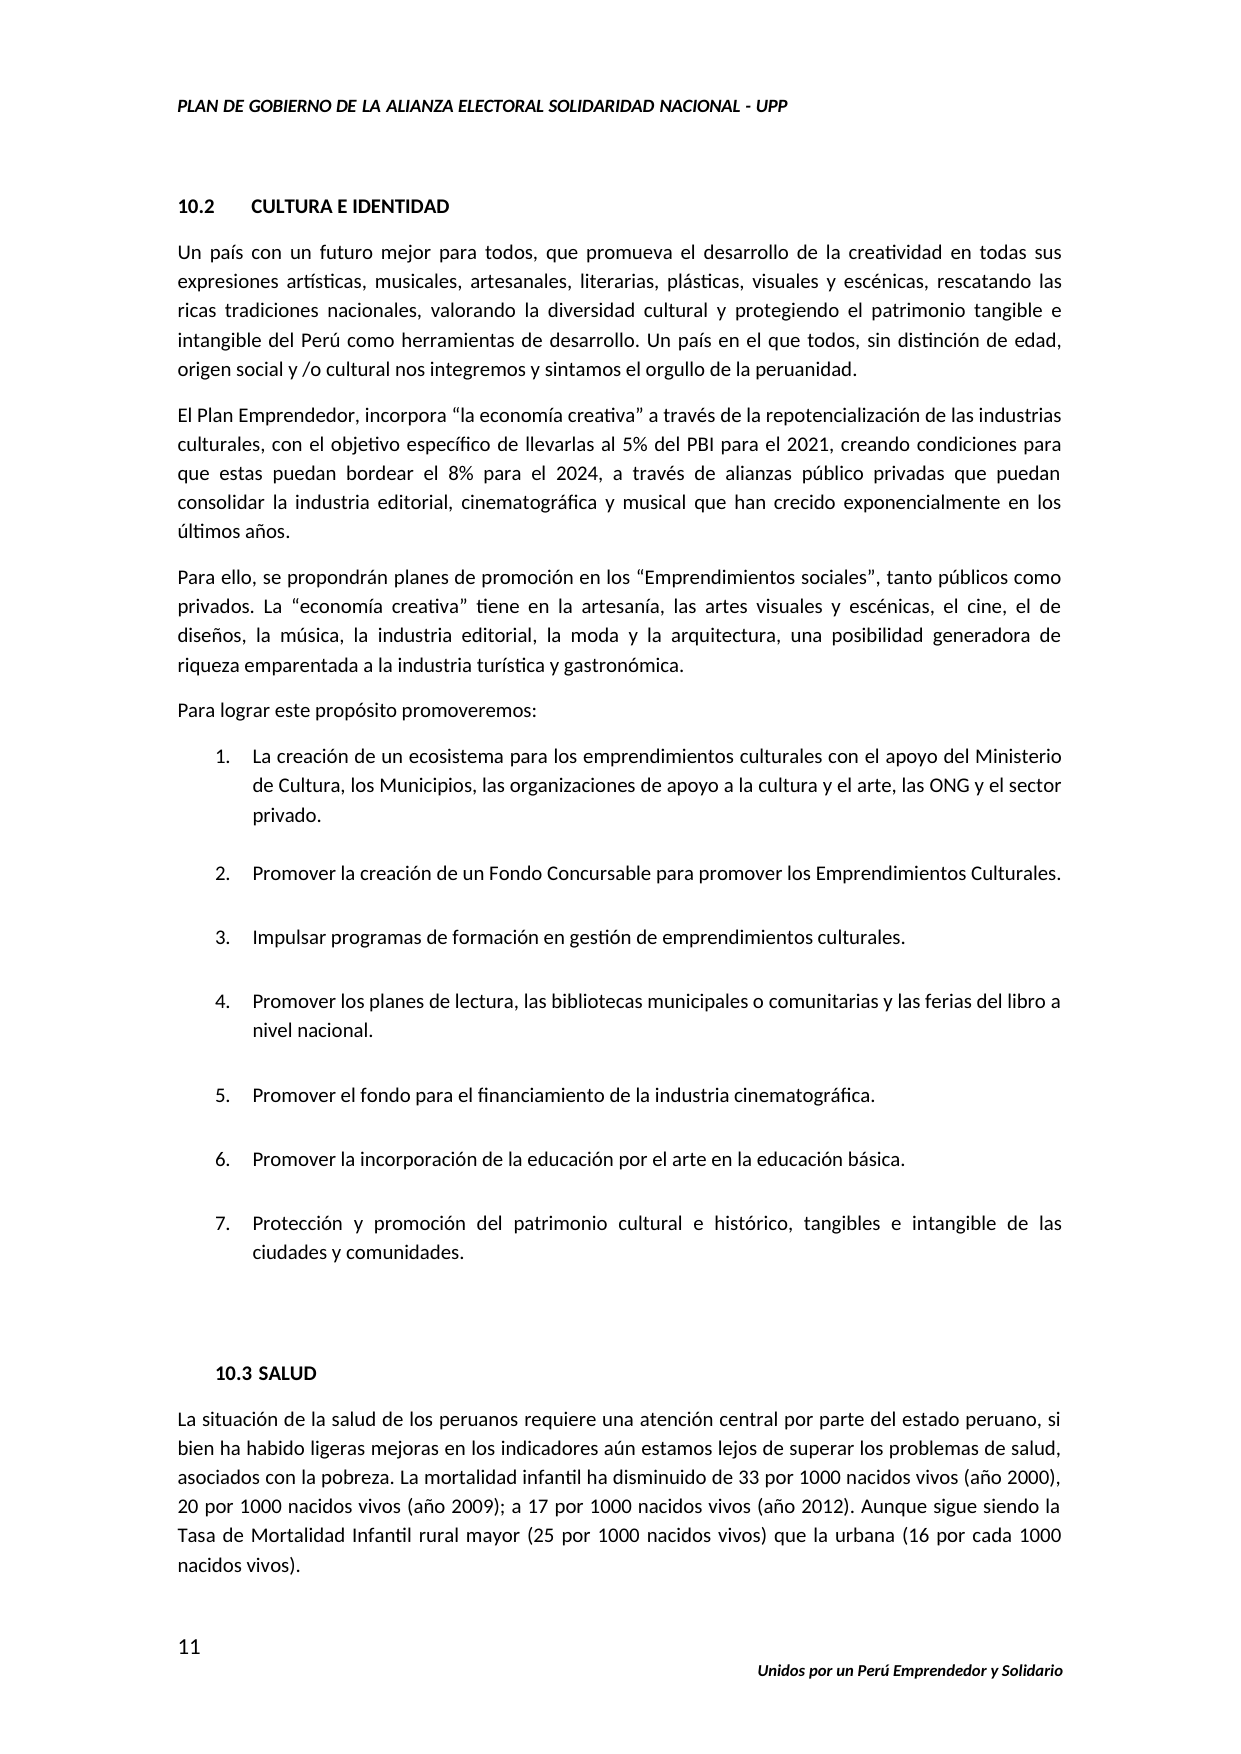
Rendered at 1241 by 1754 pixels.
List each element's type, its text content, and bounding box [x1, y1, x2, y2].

text La situación de la salud de los peruanos requiere una atención central por parte del estado peruano, si bien ha habido ligeras mejoras en los indicadores aún estamos lejos de superar los problemas de salud, asociados con la pobreza. La mortalidad infantil ha disminuido de 33 por 1000 nacidos vivos (año 2000), 20 por 1000 nacidos vivos (año 2009); a 17 por 1000 nacidos vivos (año 2012). Aunque sigue siendo la Tasa de Mortalidad Infantil rural mayor (25 por 1000 nacidos vivos) que la urbana (16 por cada 1000 nacidos vivos). [177, 1406, 1063, 1577]
text Para ello, se propondrán planes de promoción en los “Emprendimientos sociales”, tanto públicos como privados. La “economía creativa” tiene en la artesanía, las artes visuales y escénicas, el cine, el de diseños, la música, la industria editorial, la moda y la arquitectura, una posibilidad generadora de riqueza emparentada a la industria turística y gastronómica. [177, 564, 1063, 677]
text El Plan Emprendedor, incorpora “la economía creativa” a través de la repotencialización de las industrias culturales, con el objetivo específico de llevarlas al 5% del PBI para el 2021, creando condiciones para que estas puedan bordear el 8% para el 2024, a través de alianzas público privadas que puedan consolidar la industria editorial, cinematográfica y musical que han crecido exponencialmente en los últimos años. [177, 402, 1063, 544]
list Promover el fondo para el financiamiento de la industria cinematográfica. [215, 1082, 1063, 1107]
list Promover la creación de un Fondo Concursable para promover los Emprendimientos Culturales. [215, 860, 1063, 886]
list Protección y promoción del patrimonio cultural e histórico, tangibles e intangible de las ciudades y comunidades. [215, 1210, 1063, 1265]
list Promover los planes de lectura, las bibliotecas municipales o comunitarias y las ferias del libro a nivel nacional. [215, 988, 1063, 1043]
list Promover la incorporación de la educación por el arte en la educación básica. [215, 1146, 1063, 1171]
list Impulsar programas de formación en gestión de emprendimientos culturales. [215, 924, 1063, 950]
text 10.2 CULTURA E IDENTIDAD [177, 193, 1063, 219]
list La creación de un ecosistema para los emprendimientos culturales con el apoyo del Ministerio de Cultura, los Municipios, las organizaciones de apoyo a la cultura y el arte, las ONG y el sector privado. [215, 743, 1063, 827]
text Para lograr este propósito promoveremos: [177, 698, 1063, 723]
text Un país con un futuro mejor para todos, que promueva el desarrollo de la creatividad en todas sus expresiones artísticas, musicales, artesanales, literarias, plásticas, visuales y escénicas, rescatando las ricas tradiciones nacionales, valorando la diversidad cultural y protegiendo el patrimonio tangible e intangible del Perú como herramientas de desarrollo. Un país en el que todos, sin distinción de edad, origen social y /o cultural nos integremos y sintamos el orgullo de la peruanidad. [177, 239, 1063, 381]
list SALUD [215, 1360, 1063, 1386]
